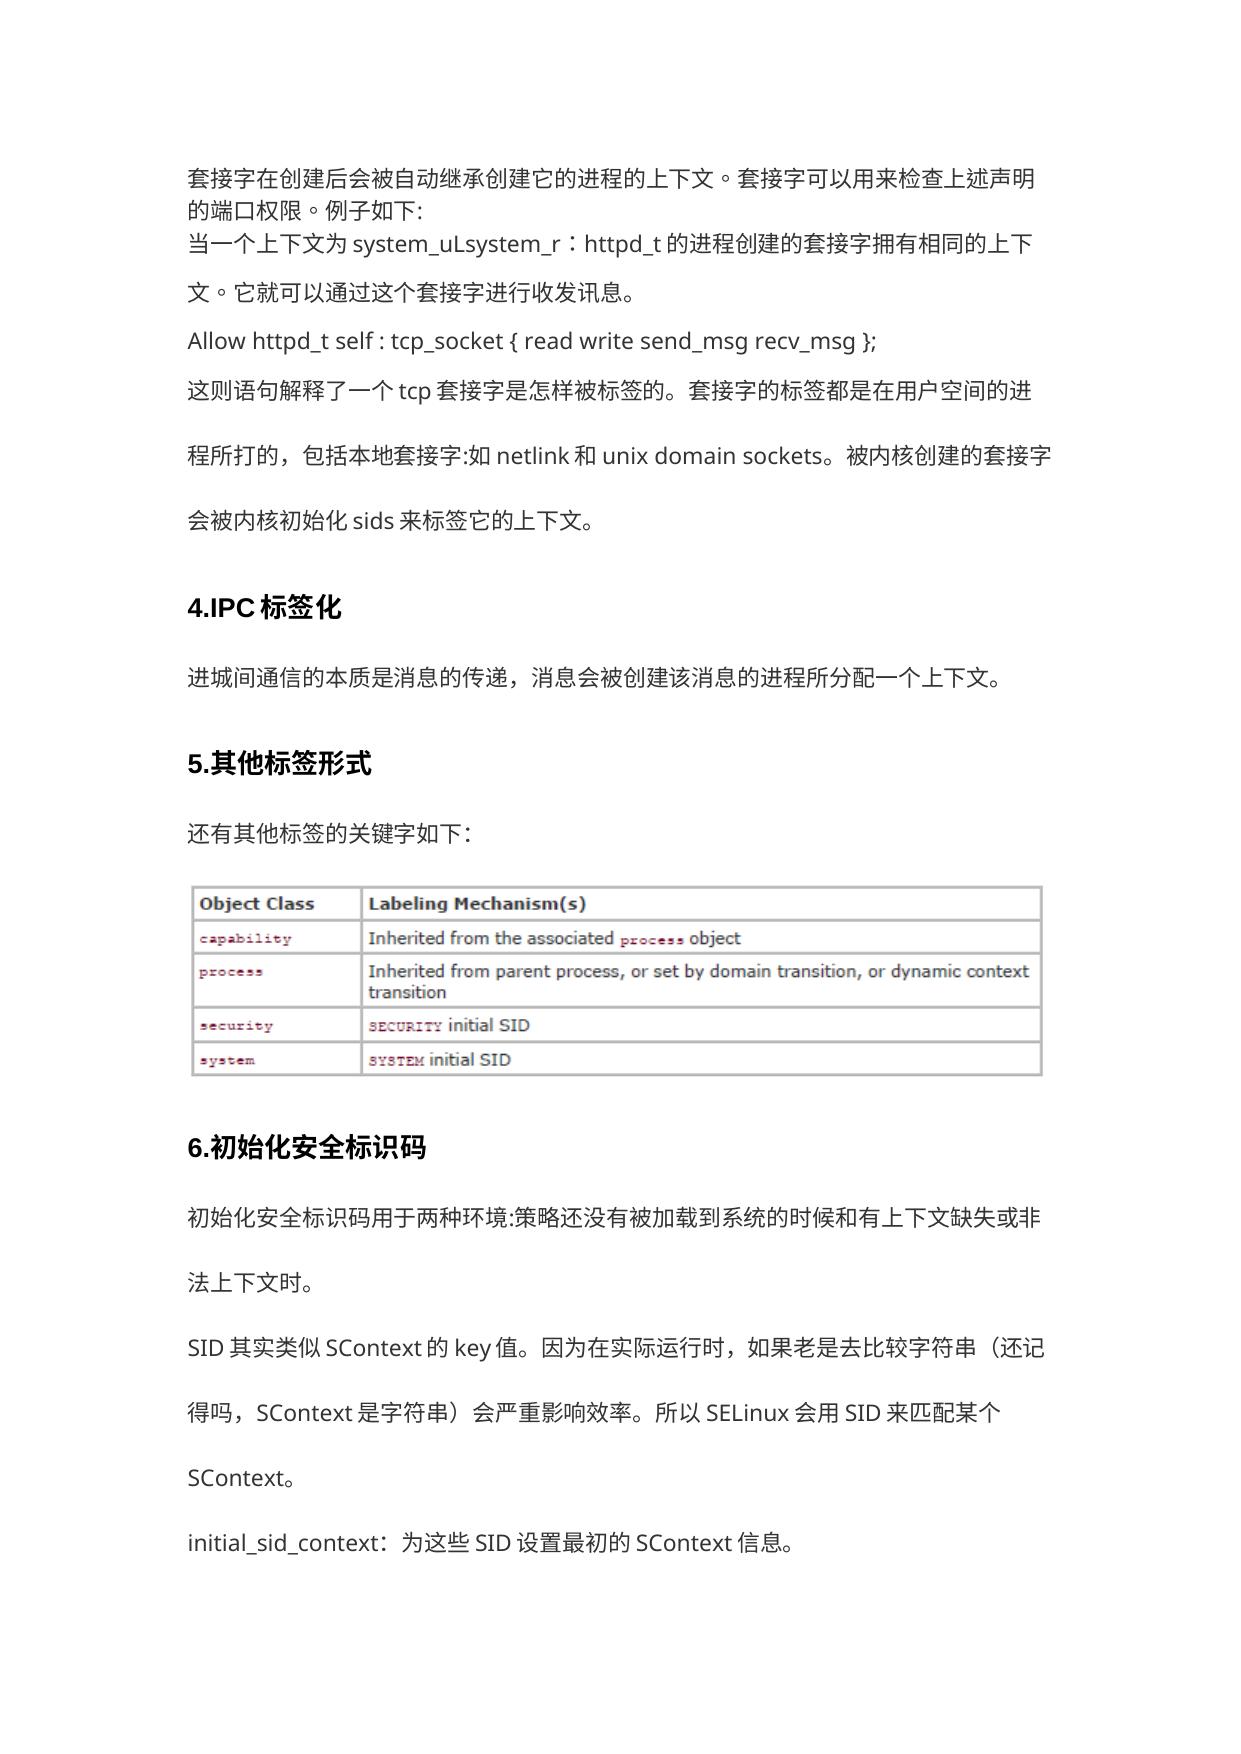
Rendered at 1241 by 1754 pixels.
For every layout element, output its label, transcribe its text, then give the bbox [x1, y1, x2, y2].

text 这则语句解释了一个tcp套接字是怎样被标签的。套接字的标签都是在用户空间的进程所打的，包括本地套接字:如netlink和unix domain sockets。被内核创建的套接字会被内核初始化sids来标签它的上下文。 [187, 357, 1053, 552]
text initial_sid_context：为这些SID设置最初的SContext信息。 [187, 1509, 1053, 1574]
subtitle 4.IPC标签化 [187, 573, 1053, 638]
text 当一个上下文为system_uLsystem_r：httpd_t的进程创建的套接字拥有相同的上下文。它就可以通过这个套接字进行收发讯息。 [187, 227, 1053, 324]
text 进城间通信的本质是消息的传递，消息会被创建该消息的进程所分配一个上下文。 [187, 644, 1053, 709]
text 初始化安全标识码用于两种环境:策略还没有被加载到系统的时候和有上下文缺失或非法上下文时。 [187, 1184, 1053, 1314]
text 套接字在创建后会被自动继承创建它的进程的上下文。套接字可以用来检查上述声明的端口权限。例子如下: [187, 162, 1053, 227]
text SID其实类似SContext的key值。因为在实际运行时，如果老是去比较字符串（还记得吗，SContext是字符串）会严重影响效率。所以SELinux会用SID来匹配某个SContext。 [187, 1314, 1053, 1509]
text 还有其他标签的关键字如下： [187, 800, 1053, 865]
subtitle 5.其他标签形式 [187, 729, 1053, 794]
picture [187, 874, 1052, 1084]
subtitle 6.初始化安全标识码 [187, 1114, 1053, 1179]
text Allow httpd_t self : tcp_socket { read write send_msg recv_msg }; [187, 324, 1053, 357]
